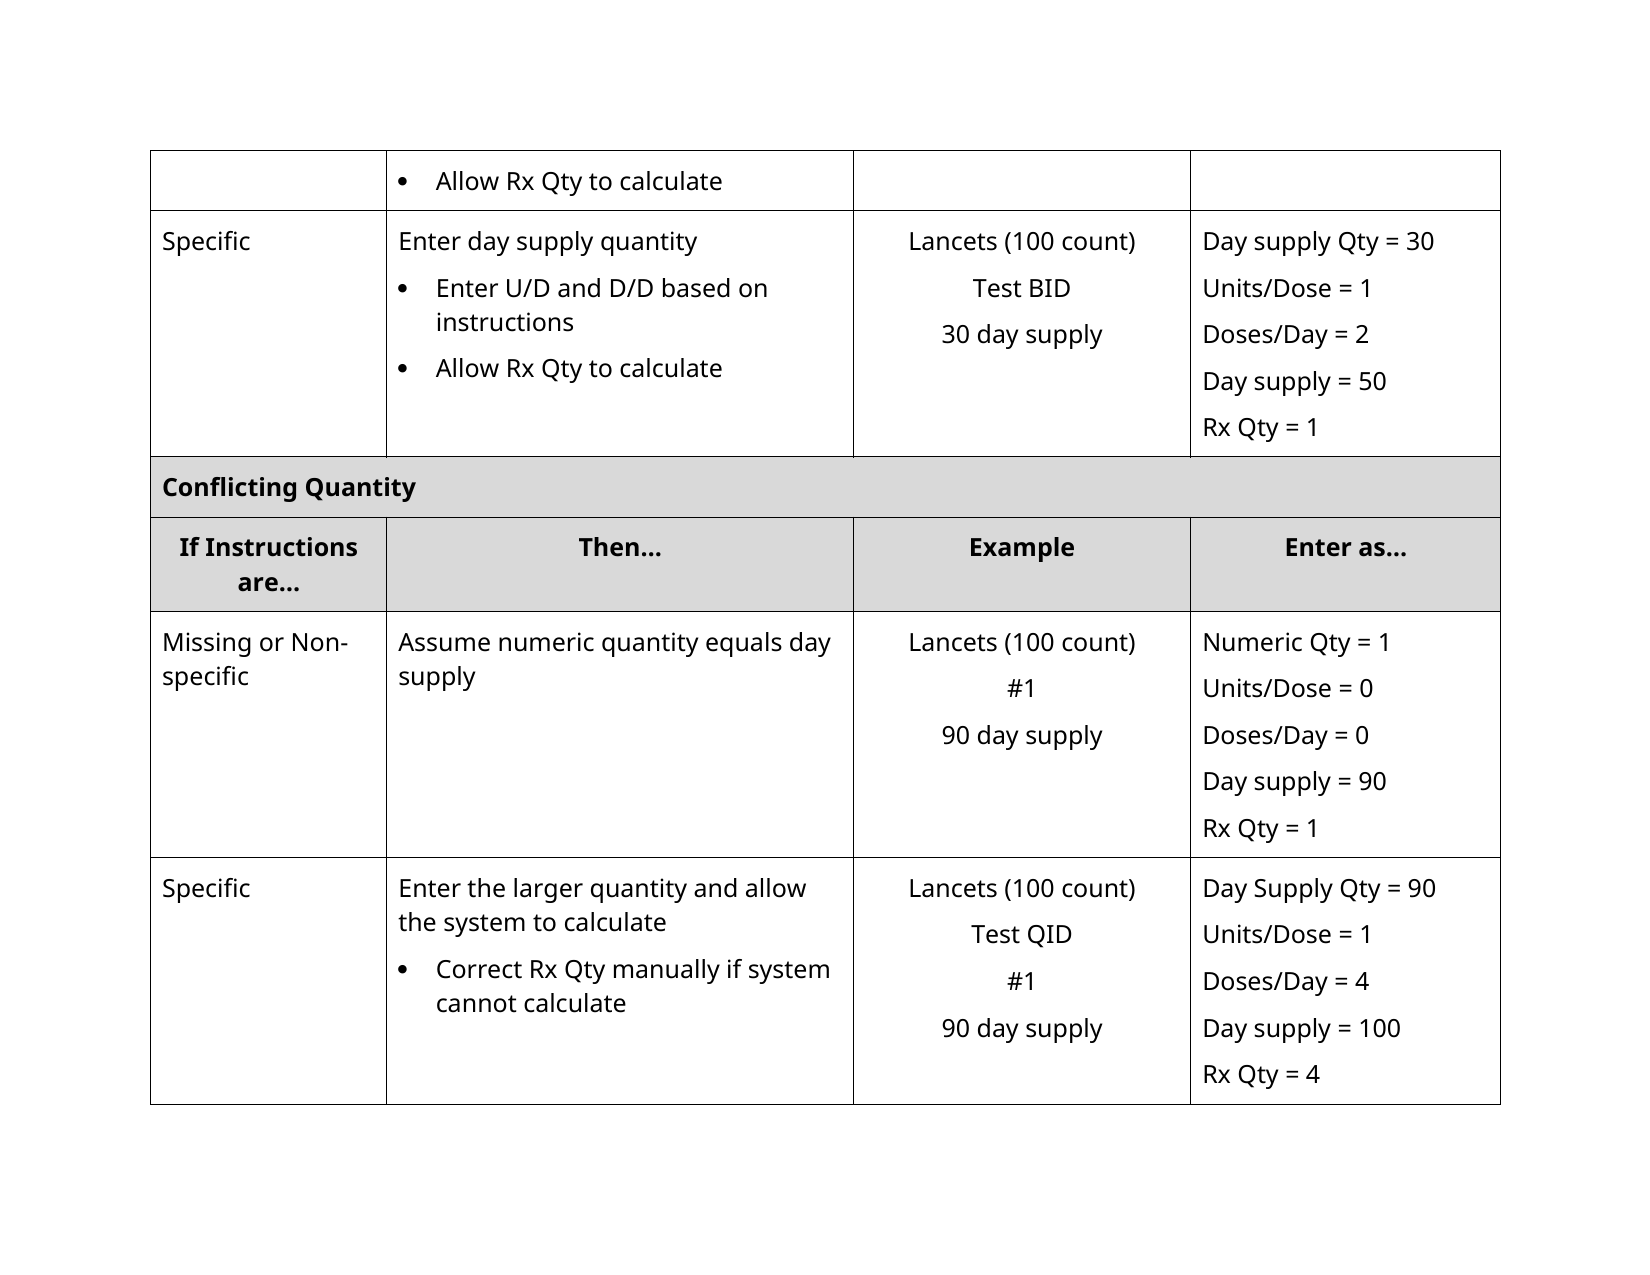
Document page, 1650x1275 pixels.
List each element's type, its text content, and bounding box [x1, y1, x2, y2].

table_cell Enter day supply quantity Enter U/D and D/D based on instructions Allow Rx Qty to calculate [387, 211, 853, 456]
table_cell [854, 151, 1190, 210]
table_cell If Instructions are… [151, 518, 386, 611]
table_cell Day supply Qty = 30 Units/Dose = 1 Doses/Day = 2 Day supply = 50 Rx Qty = 1 [1191, 211, 1500, 456]
table_cell Conflicting Quantity [151, 457, 1500, 517]
table_cell Specific [151, 858, 386, 1103]
table_cell Then… [387, 518, 853, 611]
table_cell Lancets (100 count) #1 90 day supply [854, 612, 1190, 857]
table_cell Example [854, 518, 1190, 611]
table_cell Day Supply Qty = 90 Units/Dose = 1 Doses/Day = 4 Day supply = 100 Rx Qty = 4 [1191, 858, 1500, 1103]
table_cell Enter as… [1191, 518, 1500, 611]
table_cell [387, 151, 853, 210]
table_cell Missing or Non-specific [151, 612, 386, 857]
table_cell Lancets (100 count) Test BID 30 day supply [854, 211, 1190, 456]
table_cell Numeric Qty = 1 Units/Dose = 0 Doses/Day = 0 Day supply = 90 Rx Qty = 1 [1191, 612, 1500, 857]
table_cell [1191, 151, 1500, 210]
table_cell Enter the larger quantity and allow the system to calculate Correct Rx Qty manually if system cannot calculate [387, 858, 853, 1103]
table_cell Assume numeric quantity equals day supply [387, 612, 853, 857]
table_cell Lancets (100 count) Test QID #1 90 day supply [854, 858, 1190, 1103]
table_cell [151, 151, 386, 210]
table_cell Specific [151, 211, 386, 456]
